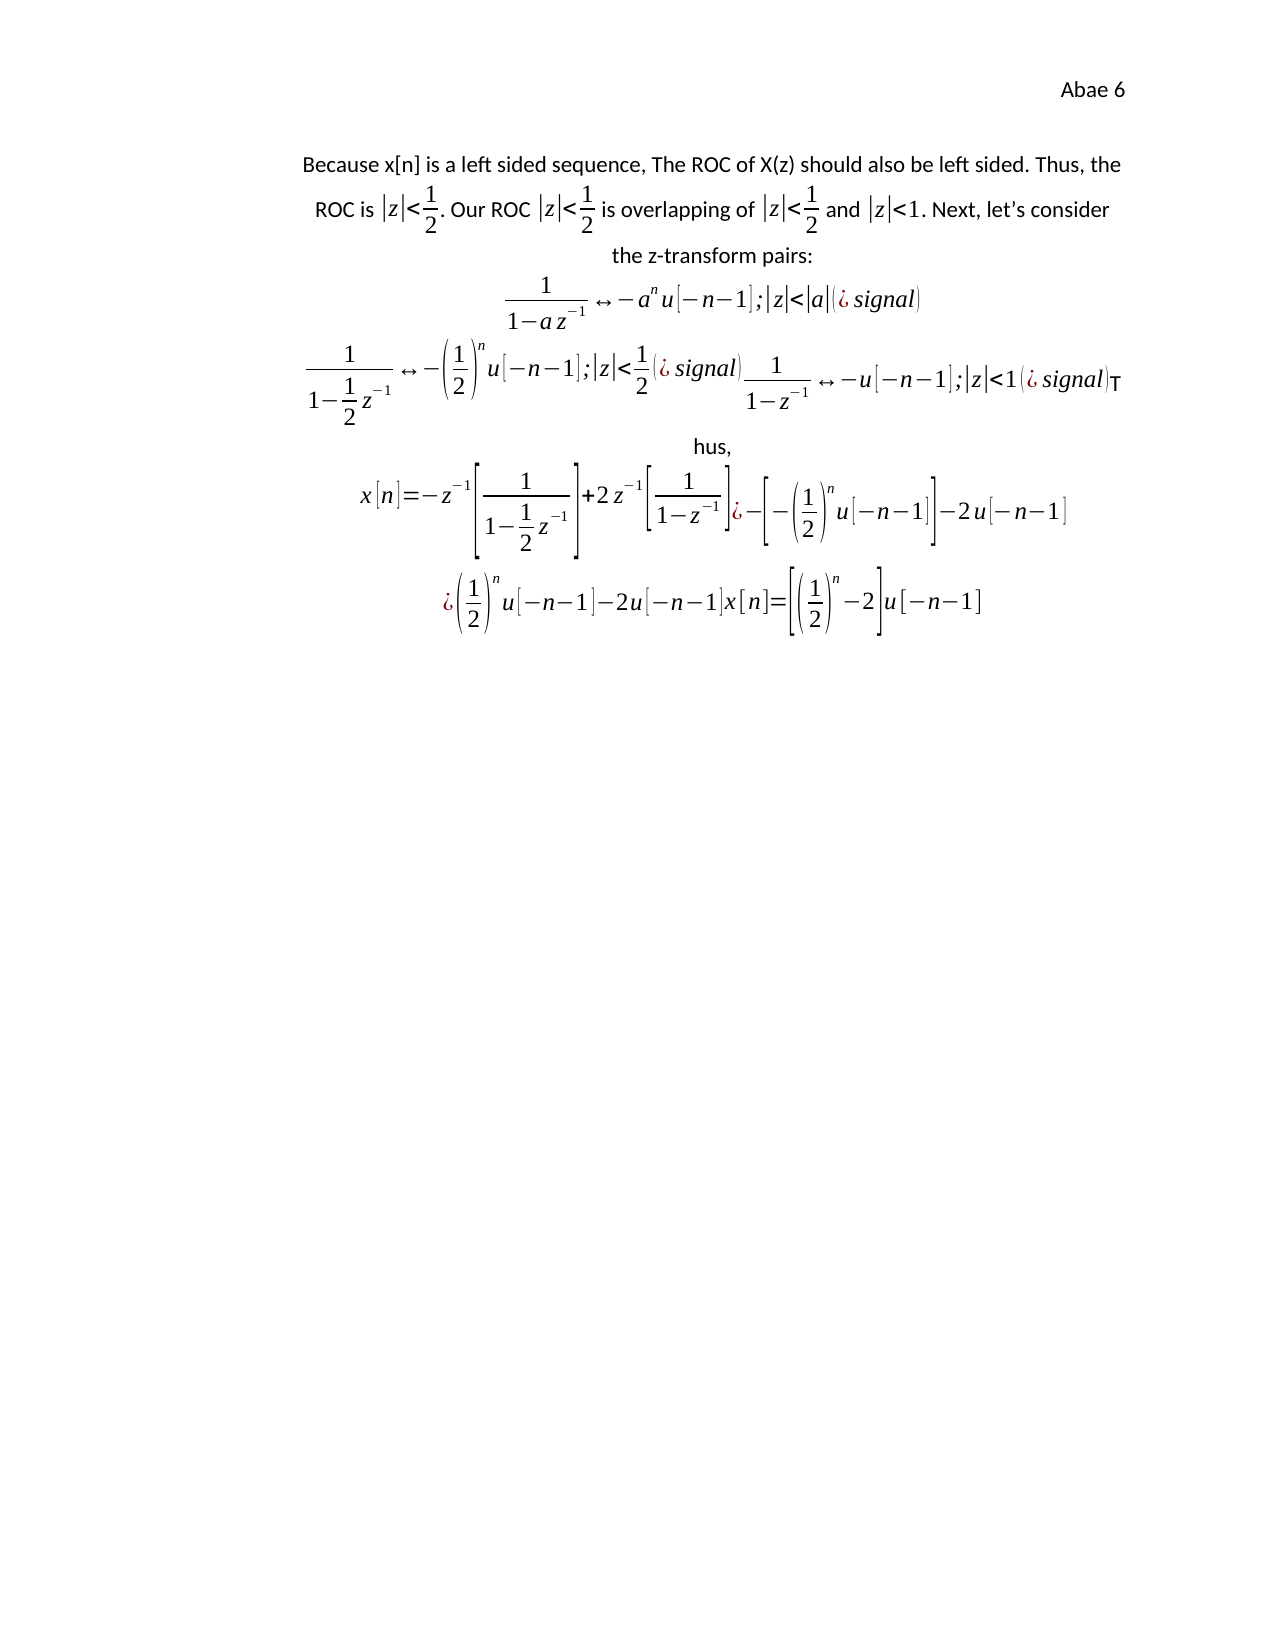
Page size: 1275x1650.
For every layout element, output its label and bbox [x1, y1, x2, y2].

list [262, 150, 1125, 641]
